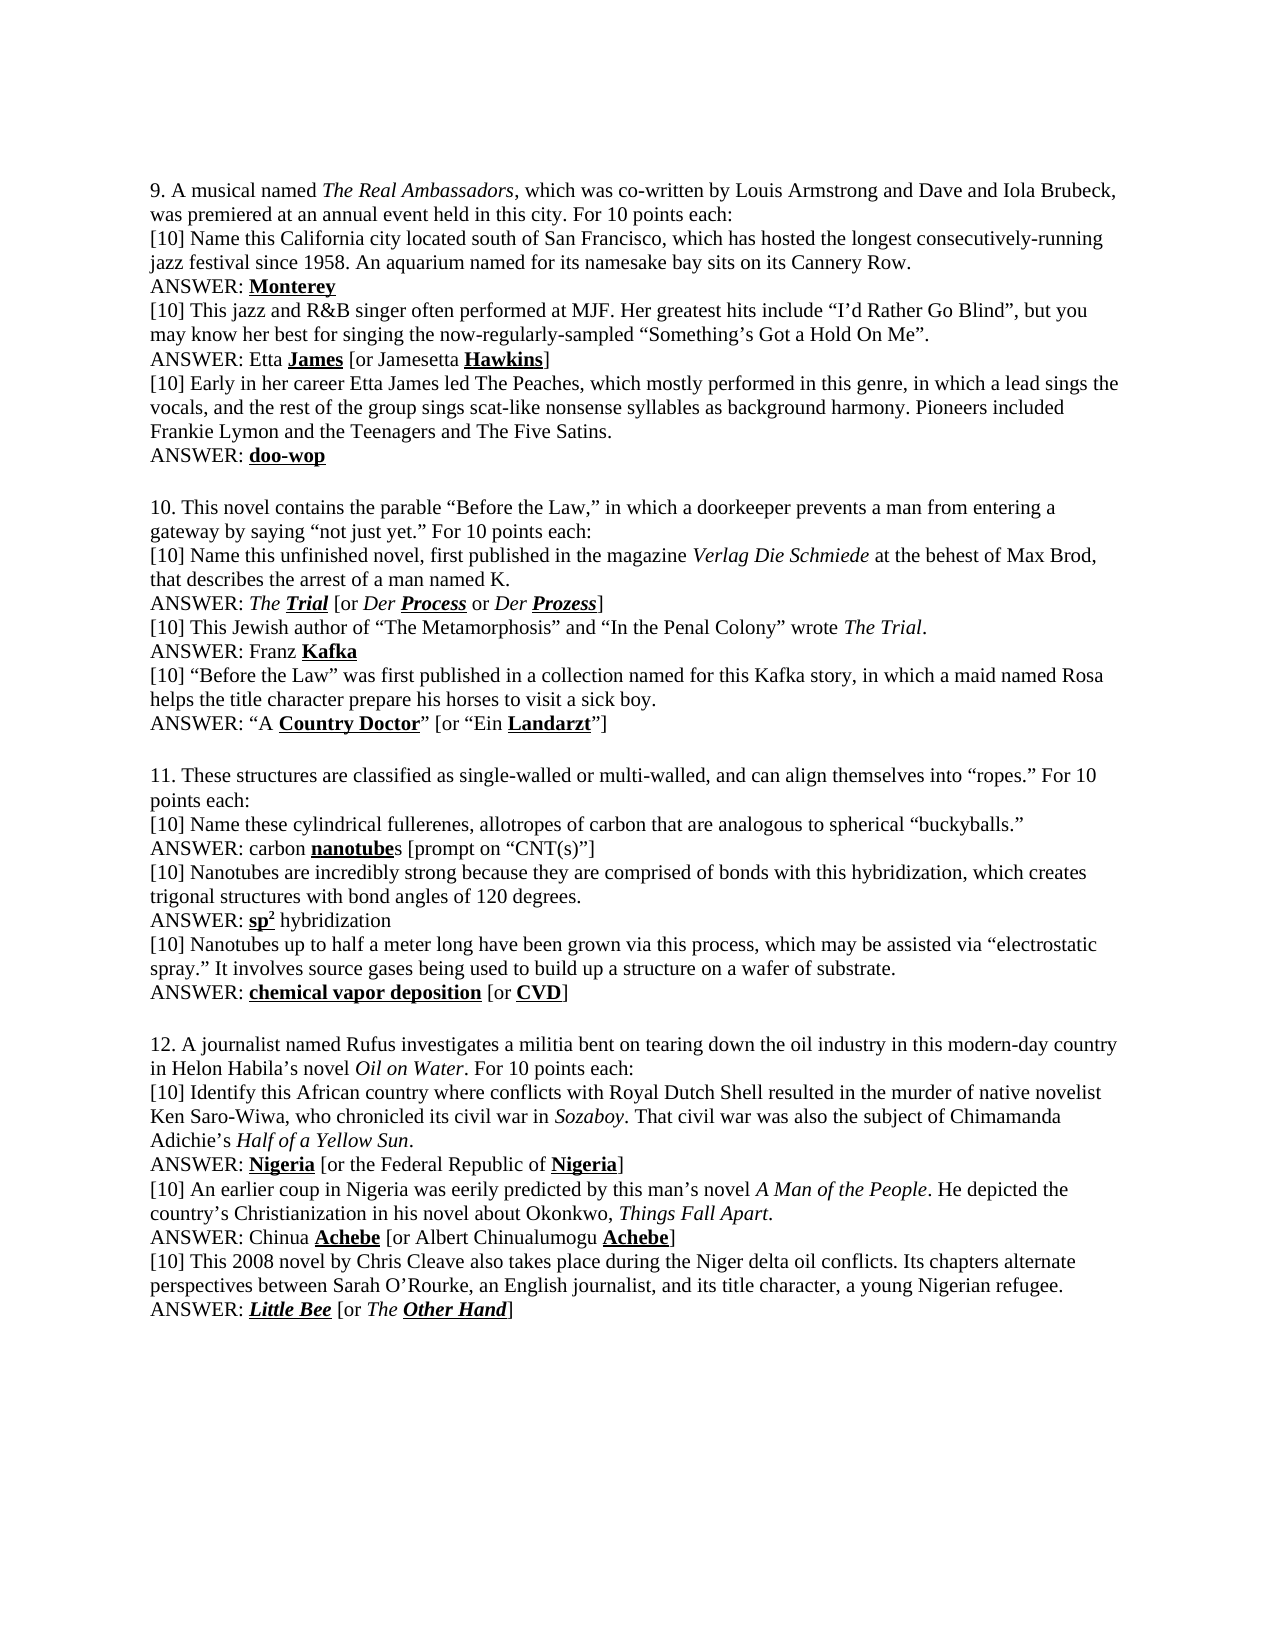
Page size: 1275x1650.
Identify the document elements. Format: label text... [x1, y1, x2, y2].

text 11. These structures are classified as single-walled or multi-walled, and can align themselves into “ropes.” For 10 points each: [10] Name these cylindrical fullerenes, allotropes of carbon that are analogous to spherical “buckyballs.” ANSWER: carbon nanotubes [prompt on “CNT(s)”] [10] Nanotubes are incredibly strong because they are comprised of bonds with this hybridization, which creates trigonal structures with bond angles of 120 degrees. ANSWER: sp2 hybridization [10] Nanotubes up to half a meter long have been grown via this process, which may be assisted via “electrostatic spray.” It involves source gases being used to build up a structure on a wafer of substrate. ANSWER: chemical vapor deposition [or CVD] [150, 763, 1125, 1004]
text 10. This novel contains the parable “Before the Law,” in which a doorkeeper prevents a man from entering a gateway by saying “not just yet.” For 10 points each: [10] Name this unfinished novel, first published in the magazine Verlag Die Schmiede at the behest of Max Brod, that describes the arrest of a man named K. ANSWER: The Trial [or Der Process or Der Prozess] [10] This Jewish author of “The Metamorphosis” and “In the Penal Colony” wrote The Trial. ANSWER: Franz Kafka [10] “Before the Law” was first published in a collection named for this Kafka story, in which a maid named Rosa helps the title character prepare his horses to visit a sick boy. ANSWER: “A Country Doctor” [or “Ein Landarzt”] [150, 495, 1125, 735]
text 9. A musical named The Real Ambassadors, which was co-written by Louis Armstrong and Dave and Iola Brubeck, was premiered at an annual event held in this city. For 10 points each: [10] Name this California city located south of San Francisco, which has hosted the longest consecutively-running jazz festival since 1958. An aquarium named for its namesake bay sits on its Cannery Row. ANSWER: Monterey [10] This jazz and R&B singer often performed at MJF. Her greatest hits include “I’d Rather Go Blind”, but you may know her best for singing the now-regularly-sampled “Something’s Got a Hold On Me”. ANSWER: Etta James [or Jamesetta Hawkins] [10] Early in her career Etta James led The Peaches, which mostly performed in this genre, in which a lead sings the vocals, and the rest of the group sings scat-like nonsense syllables as background harmony. Pioneers included Frankie Lymon and the Teenagers and The Five Satins. ANSWER: doo-wop [150, 178, 1125, 467]
text 12. A journalist named Rufus investigates a militia bent on tearing down the oil industry in this modern-day country in Helon Habila’s novel Oil on Water. For 10 points each: [10] Identify this African country where conflicts with Royal Dutch Shell resulted in the murder of native novelist Ken Saro-Wiwa, who chronicled its civil war in Sozaboy. That civil war was also the subject of Chimamanda Adichie’s Half of a Yellow Sun. ANSWER: Nigeria [or the Federal Republic of Nigeria] [10] An earlier coup in Nigeria was eerily predicted by this man’s novel A Man of the People. He depicted the country’s Christianization in his novel about Okonkwo, Things Fall Apart. ANSWER: Chinua Achebe [or Albert Chinualumogu Achebe] [10] This 2008 novel by Chris Cleave also takes place during the Niger delta oil conflicts. Its chapters alternate perspectives between Sarah O’Rourke, an English journalist, and its title character, a young Nigerian refugee. ANSWER: Little Bee [or The Other Hand] [150, 1032, 1125, 1321]
